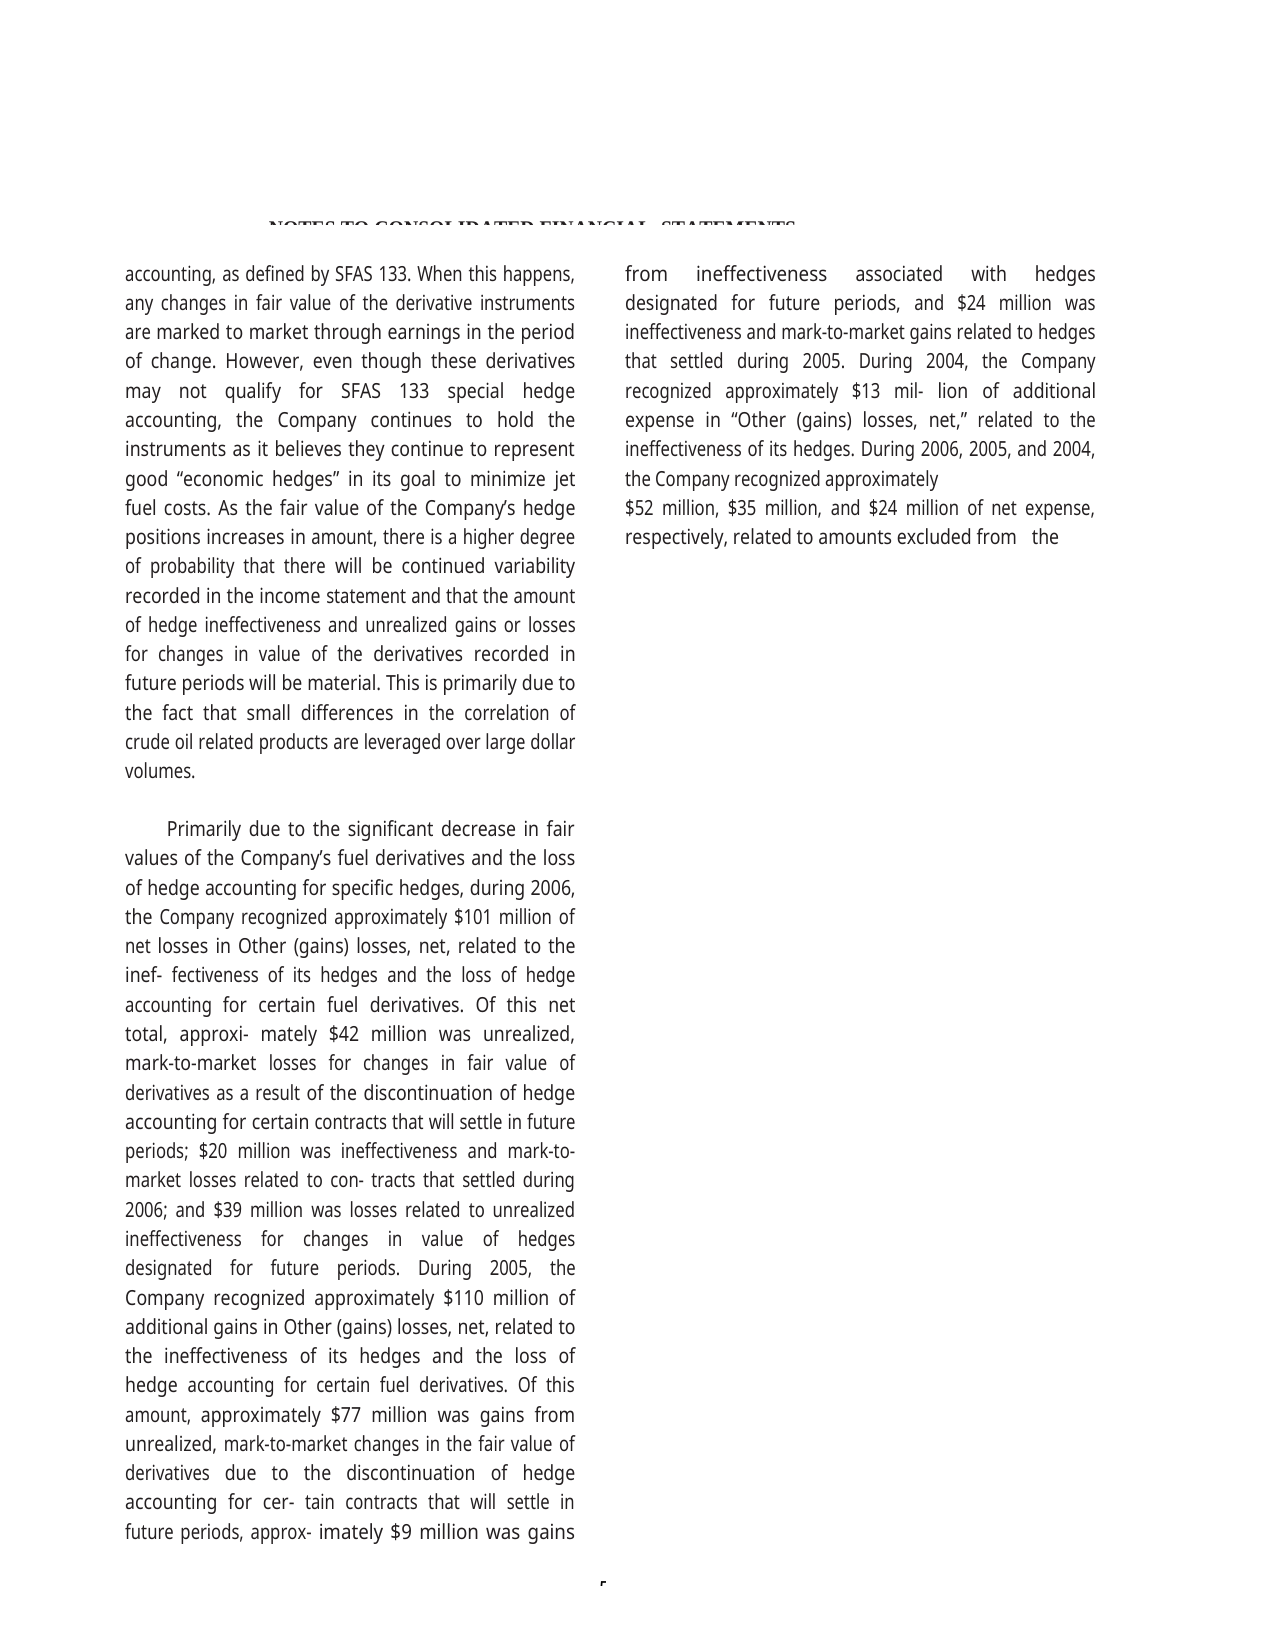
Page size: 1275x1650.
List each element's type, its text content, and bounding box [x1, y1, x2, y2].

text $52 million, $35 million, and $24 million of net expense, respectively, related to amounts excluded from the [625, 493, 1096, 551]
text Primarily due to the significant decrease in fair values of the Company’s fuel derivatives and the loss of hedge accounting for specific hedges, during 2006, the Company recognized approximately $101 million of net losses in Other (gains) losses, net, related to the inef- fectiveness of its hedges and the loss of hedge accounting for certain fuel derivatives. Of this net total, approxi- mately $42 million was unrealized, mark-to-market losses for changes in fair value of derivatives as a result of the discontinuation of hedge accounting for certain contracts that will settle in future periods; $20 million was ineffectiveness and mark-to-market losses related to con- tracts that settled during 2006; and $39 million was losses related to unrealized ineffectiveness for changes in value of hedges designated for future periods. During 2005, the Company recognized approximately $110 million of additional gains in Other (gains) losses, net, related to the ineffectiveness of its hedges and the loss of hedge accounting for certain fuel derivatives. Of this amount, approximately $77 million was gains from unrealized, mark-to-market changes in the fair value of derivatives due to the discontinuation of hedge accounting for cer- tain contracts that will settle in future periods, approx- imately $9 million was gains from ineffectiveness associated with hedges designated for future periods, and $24 million was ineffectiveness and mark-to-market gains related to hedges that settled during 2005. During 2004, the Company recognized approximately $13 mil- lion of additional expense in “Other (gains) losses, net,” related to the ineffectiveness of its hedges. During 2006, 2005, and 2004, the Company recognized approximately [625, 259, 1096, 492]
text Primarily due to the significant decrease in fair values of the Company’s fuel derivatives and the loss of hedge accounting for specific hedges, during 2006, the Company recognized approximately $101 million of net losses in Other (gains) losses, net, related to the inef- fectiveness of its hedges and the loss of hedge accounting for certain fuel derivatives. Of this net total, approxi- mately $42 million was unrealized, mark-to-market losses for changes in fair value of derivatives as a result of the discontinuation of hedge accounting for certain contracts that will settle in future periods; $20 million was ineffectiveness and mark-to-market losses related to con- tracts that settled during 2006; and $39 million was losses related to unrealized ineffectiveness for changes in value of hedges designated for future periods. During 2005, the Company recognized approximately $110 million of additional gains in Other (gains) losses, net, related to the ineffectiveness of its hedges and the loss of hedge accounting for certain fuel derivatives. Of this amount, approximately $77 million was gains from unrealized, mark-to-market changes in the fair value of derivatives due to the discontinuation of hedge accounting for cer- tain contracts that will settle in future periods, approx- imately $9 million was gains from ineffectiveness associated with hedges designated for future periods, and $24 million was ineffectiveness and mark-to-market gains related to hedges that settled during 2005. During 2004, the Company recognized approximately $13 mil- lion of additional expense in “Other (gains) losses, net,” related to the ineffectiveness of its hedges. During 2006, 2005, and 2004, the Company recognized approximately [125, 814, 575, 1545]
text accounting, as defined by SFAS 133. When this happens, any changes in fair value of the derivative instruments are marked to market through earnings in the period of change. However, even though these derivatives may not qualify for SFAS 133 special hedge accounting, the Company continues to hold the instruments as it believes they continue to represent good “economic hedges” in its goal to minimize jet fuel costs. As the fair value of the Company’s hedge positions increases in amount, there is a higher degree of probability that there will be continued variability recorded in the income statement and that the amount of hedge ineffectiveness and unrealized gains or losses for changes in value of the derivatives recorded in future periods will be material. This is primarily due to the fact that small differences in the correlation of crude oil related products are leveraged over large dollar volumes. [125, 259, 575, 785]
